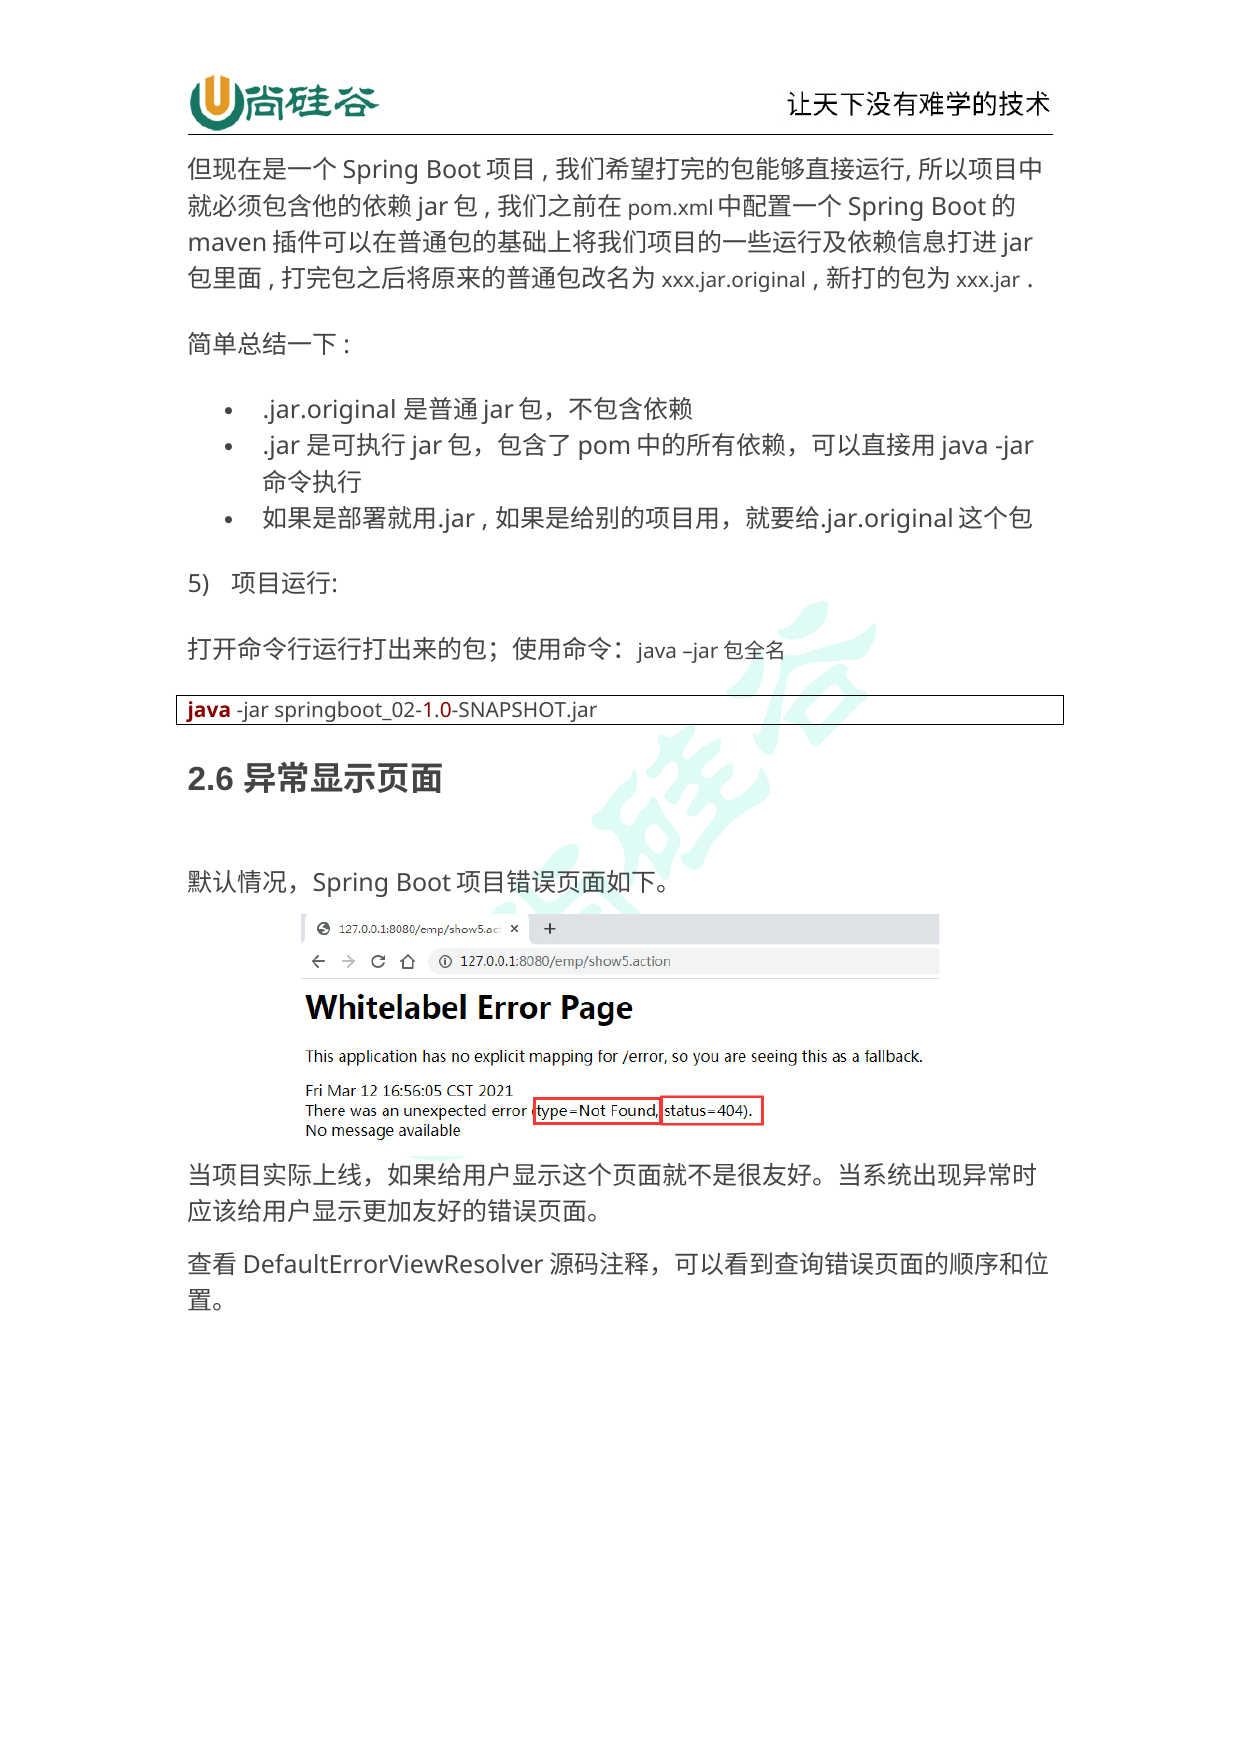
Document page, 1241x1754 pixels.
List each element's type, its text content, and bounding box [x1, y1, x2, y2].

text 但现在是一个Spring Boot项目 , 我们希望打完的包能够直接运行, 所以项目中就必须包含他的依赖jar包 , 我们之前在pom.xml中配置一个Spring Boot的maven插件可以在普通包的基础上将我们项目的一些运行及依赖信息打进jar包里面 , 打完包之后将原来的普通包改名为xxx.jar.original , 新打的包为xxx.jar . [187, 150, 1053, 295]
list 默认情况，Spring Boot项目错误页面如下。 [187, 862, 1053, 898]
list 简单总结一下 : [187, 324, 1053, 360]
text 打开命令行运行打出来的包；使用命令：java –jar 包全名 [187, 629, 1053, 665]
list 当项目实际上线，如果给用户显示这个页面就不是很友好。当系统出现异常时应该给用户显示更加友好的错误页面。 [187, 1155, 1053, 1228]
list 查看DefaultErrorViewResolver源码注释，可以看到查询错误页面的顺序和位置。 [187, 1244, 1053, 1317]
list .jar 是可执行jar包，包含了pom中的所有依赖，可以直接用java -jar 命令执行 [225, 426, 1053, 498]
table_header java -jar springboot_02-1.0-SNAPSHOT.jar [177, 696, 1063, 724]
picture [187, 73, 1053, 132]
subtitle 2.6 异常显示页面 [187, 752, 1053, 800]
list 如果是部署就用.jar , 如果是给别的项目用，就要给.jar.original这个包 [225, 498, 1053, 534]
list 项目运行: [187, 564, 1053, 600]
list .jar.original 是普通jar包，不包含依赖 [225, 389, 1053, 426]
picture [301, 914, 940, 1156]
